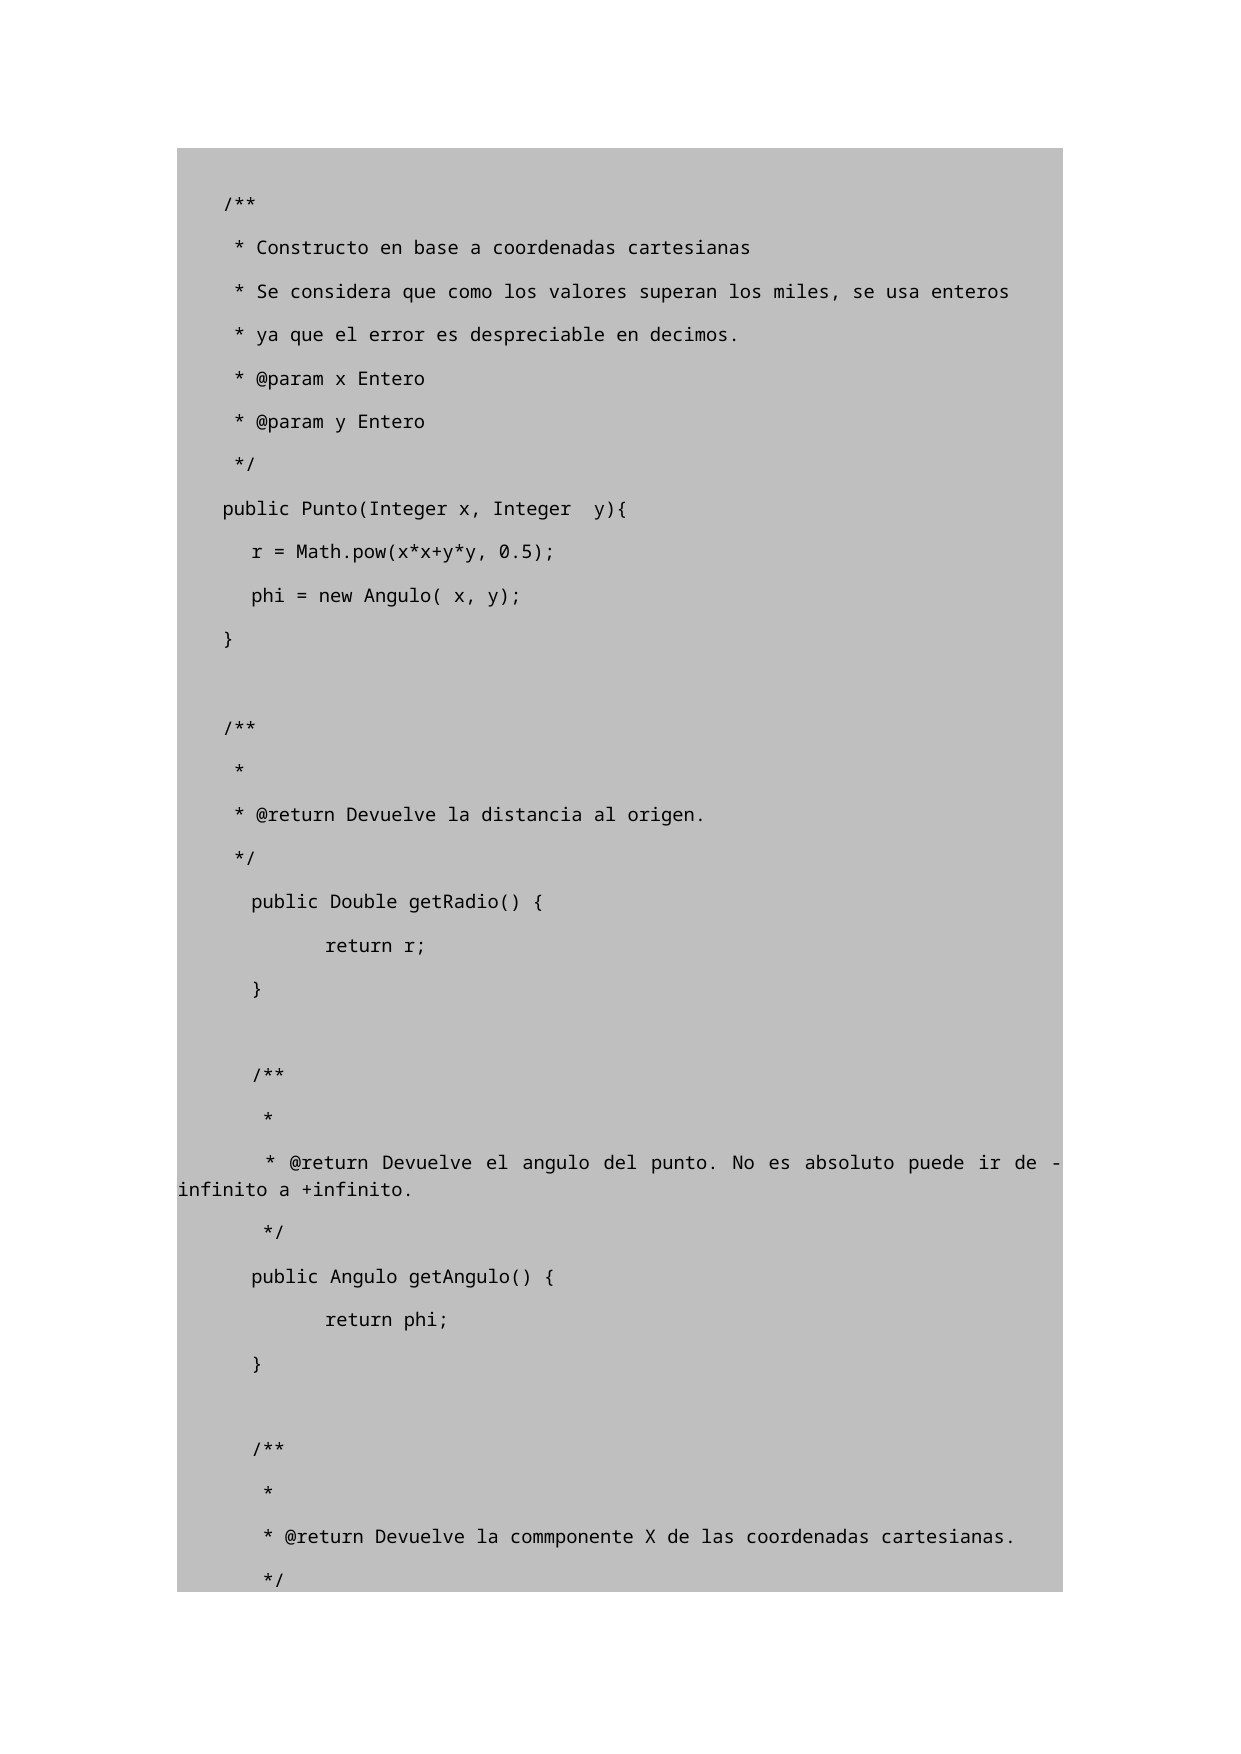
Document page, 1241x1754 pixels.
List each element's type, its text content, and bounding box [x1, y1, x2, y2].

text /** [177, 1062, 1063, 1088]
text * @return Devuelve la commponente X de las coordenadas cartesianas. [177, 1523, 1063, 1549]
text * @return Devuelve el angulo del punto. No es absoluto puede ir de -infinito a +infinito. [177, 1149, 1063, 1202]
text r = Math.pow(x*x+y*y, 0.5); [177, 538, 1063, 564]
text * @param y Entero [177, 408, 1063, 434]
text public Angulo getAngulo() { [177, 1263, 1063, 1288]
text */ [177, 452, 1063, 477]
text /** [177, 715, 1063, 740]
text public Punto(Integer x, Integer y){ [177, 495, 1063, 521]
text return r; [177, 932, 1063, 958]
text * ya que el error es despreciable en decimos. [177, 321, 1063, 347]
text * Constructo en base a coordenadas cartesianas [177, 234, 1063, 260]
text } [177, 976, 1063, 1001]
text */ [177, 1219, 1063, 1245]
text public Double getRadio() { [177, 889, 1063, 914]
text * Se considera que como los valores superan los miles, se usa enteros [177, 278, 1063, 303]
text */ [177, 845, 1063, 871]
text * [177, 758, 1063, 784]
text */ [177, 1567, 1063, 1592]
text * @param x Entero [177, 365, 1063, 390]
text phi = new Angulo( x, y); [177, 582, 1063, 607]
text } [177, 625, 1063, 651]
text } [177, 1350, 1063, 1375]
text /** [177, 1437, 1063, 1462]
text * @return Devuelve la distancia al origen. [177, 802, 1063, 827]
text * [177, 1106, 1063, 1131]
text return phi; [177, 1306, 1063, 1332]
text * [177, 1480, 1063, 1506]
text /** [177, 191, 1063, 217]
